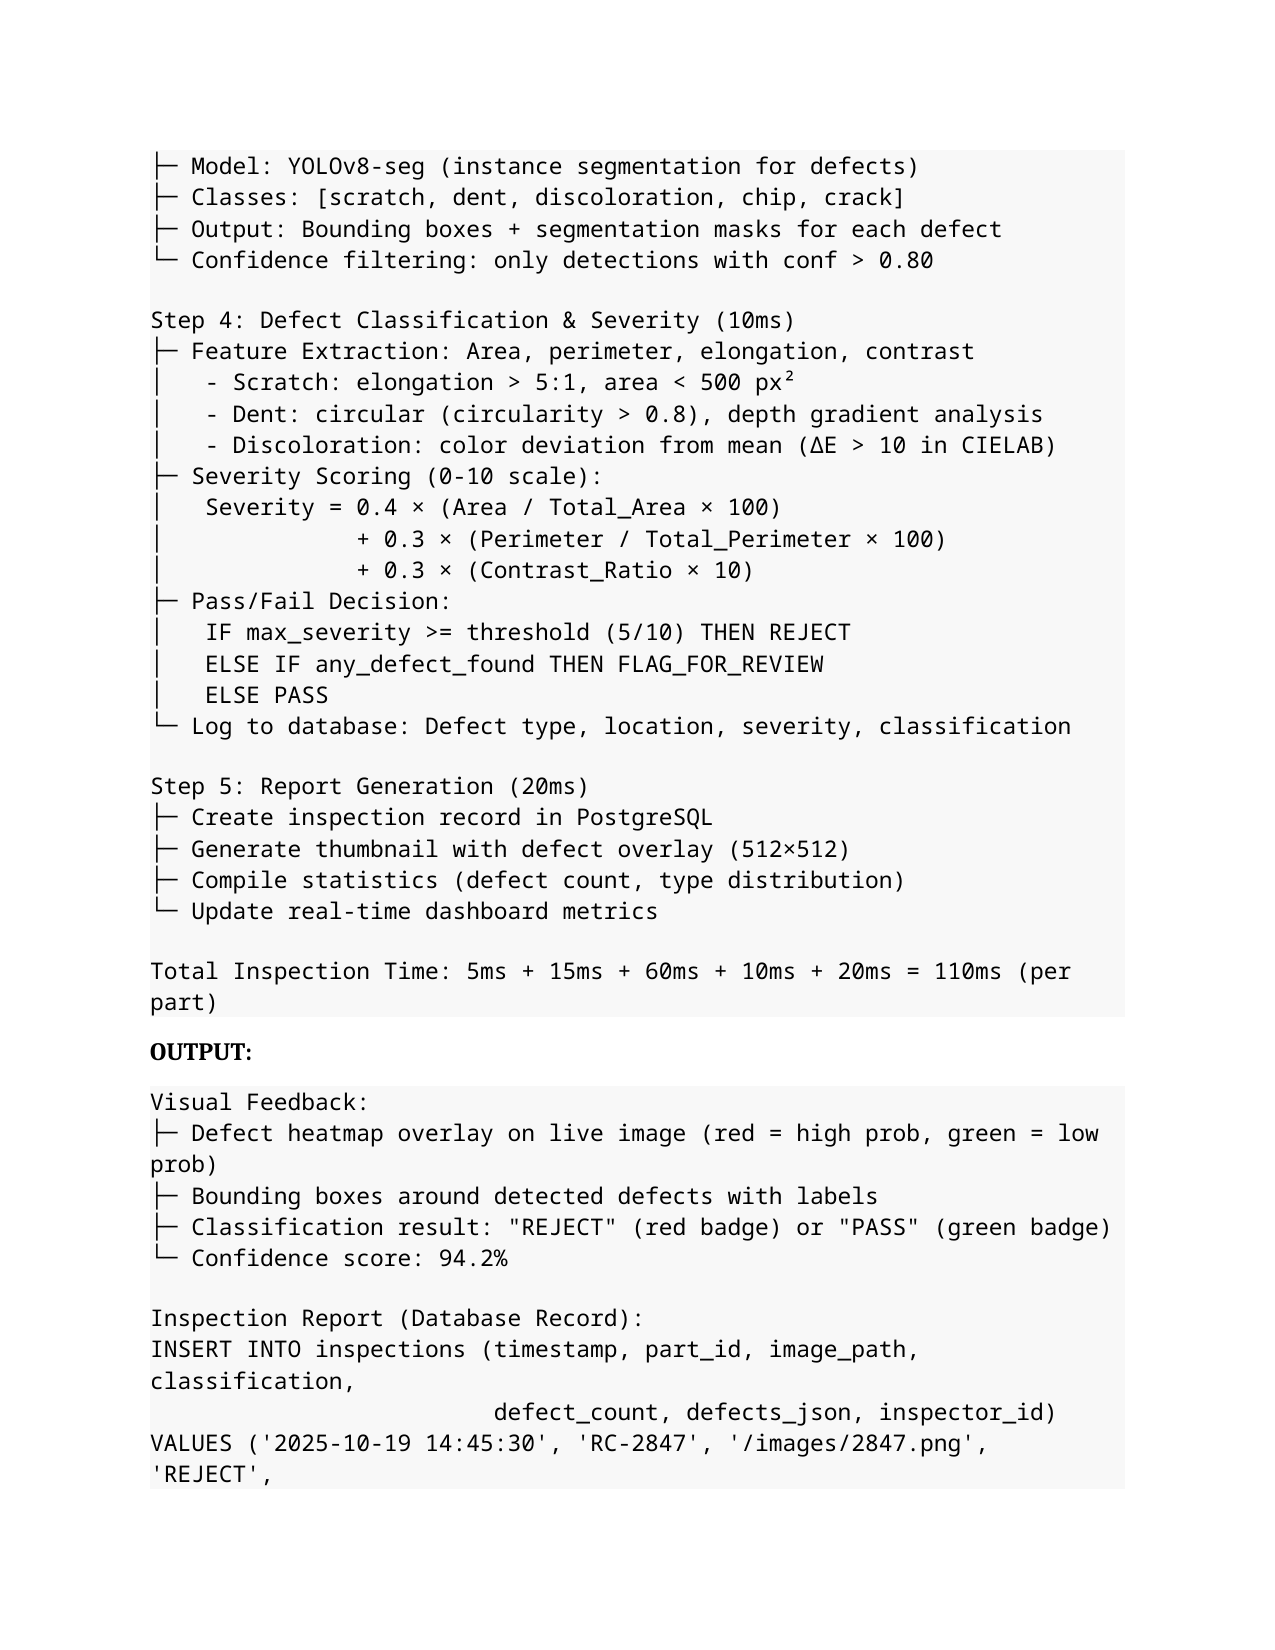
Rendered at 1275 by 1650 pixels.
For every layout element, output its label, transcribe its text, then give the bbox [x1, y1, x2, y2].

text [150, 1086, 1125, 1489]
text OUTPUT: [150, 1038, 1125, 1067]
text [150, 150, 1125, 1017]
